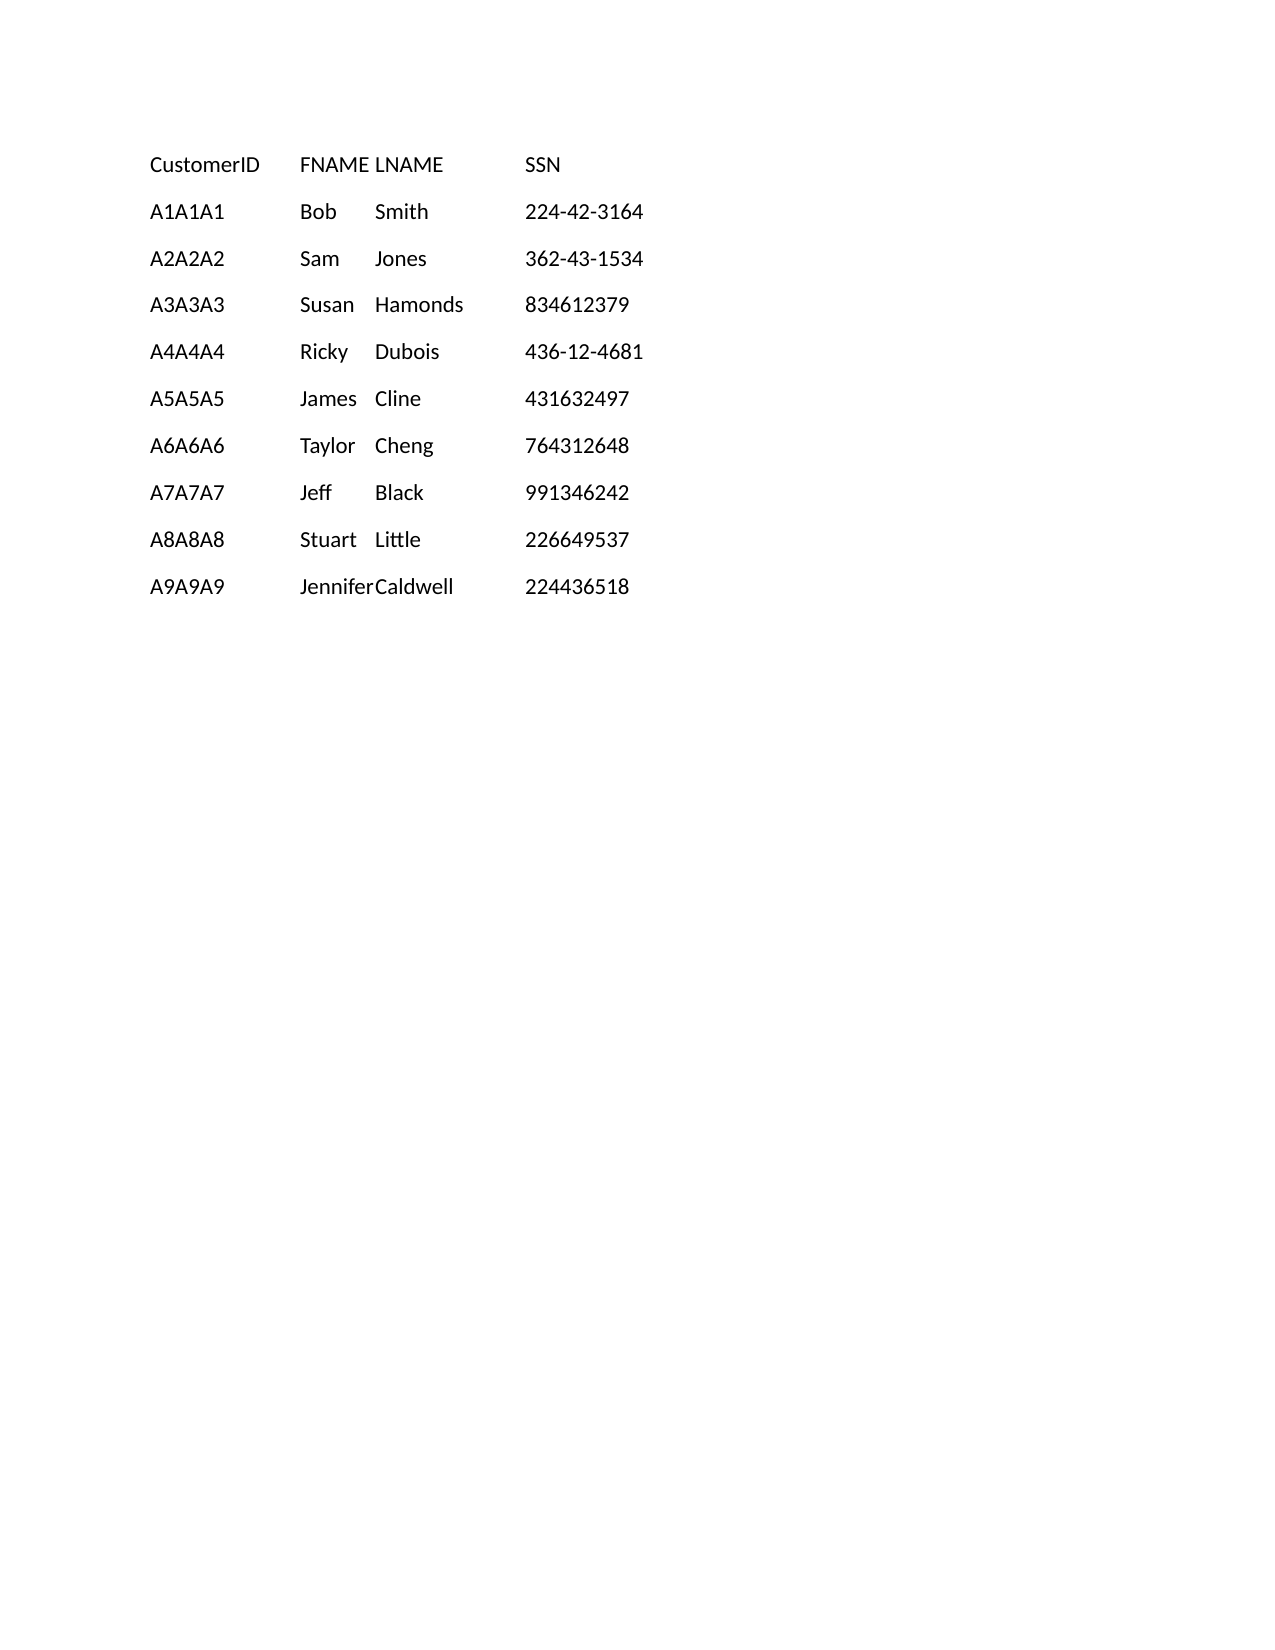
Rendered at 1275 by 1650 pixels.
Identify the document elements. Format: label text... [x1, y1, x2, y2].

text A8A8A8 Stuart Little 226649537 [150, 525, 1125, 553]
text A7A7A7 Jeff Black 991346242 [150, 478, 1125, 506]
text A3A3A3 Susan Hamonds 834612379 [150, 291, 1125, 319]
text A1A1A1 Bob Smith 224-42-3164 [150, 197, 1125, 225]
text CustomerID FNAME LNAME SSN [150, 150, 1125, 178]
text A9A9A9 Jennifer Caldwell 224436518 [150, 572, 1125, 600]
text A2A2A2 Sam Jones 362-43-1534 [150, 244, 1125, 272]
text A6A6A6 Taylor Cheng 764312648 [150, 431, 1125, 459]
text A4A4A4 Ricky Dubois 436-12-4681 [150, 337, 1125, 366]
text A5A5A5 James Cline 431632497 [150, 384, 1125, 412]
